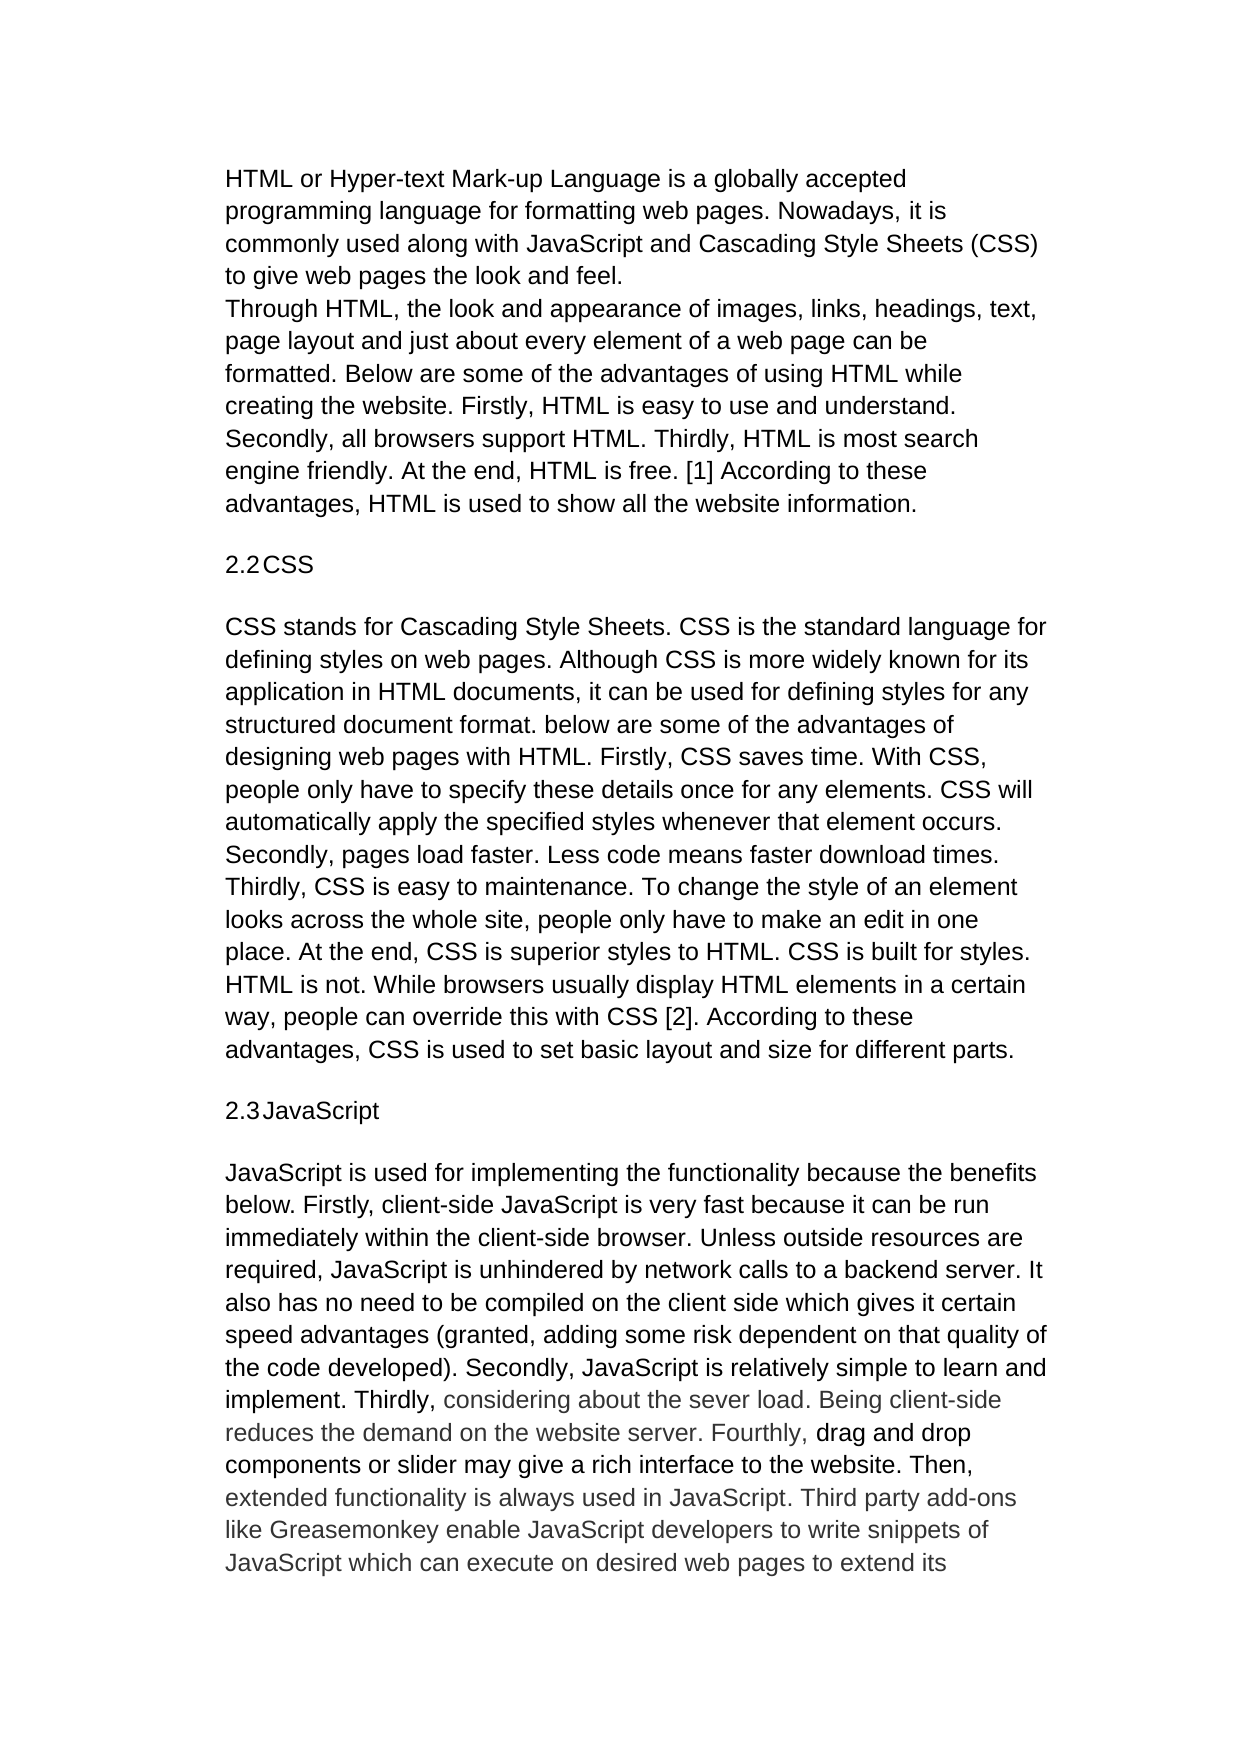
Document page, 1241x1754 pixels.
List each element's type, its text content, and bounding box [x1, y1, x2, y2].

list CSS [225, 549, 1053, 581]
text HTML or Hyper-text Mark-up Language is a globally accepted programming language for formatting web pages. Nowadays, it is commonly used along with JavaScript and Cascading Style Sheets (CSS) to give web pages the look and feel. [225, 162, 1053, 292]
text CSS stands for Cascading Style Sheets. CSS is the standard language for defining styles on web pages. Although CSS is more widely known for its application in HTML documents, it can be used for defining styles for any structured document format. below are some of the advantages of designing web pages with HTML. Firstly, CSS saves time. With CSS, people only have to specify these details once for any elements. CSS will automatically apply the specified styles whenever that element occurs. Secondly, pages load faster. Less code means faster download times. Thirdly, CSS is easy to maintenance. To change the style of an element looks across the whole site, people only have to make an edit in one place. At the end, CSS is superior styles to HTML. CSS is built for styles. HTML is not. While browsers usually display HTML elements in a certain way, people can override this with CSS [2]. According to these advantages, CSS is used to set basic layout and size for different parts. [225, 610, 1053, 1065]
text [225, 1156, 1053, 1579]
list JavaScript [225, 1094, 1053, 1127]
text Through HTML, the look and appearance of images, links, headings, text, page layout and just about every element of a web page can be formatted. Below are some of the advantages of using HTML while creating the website. Firstly, HTML is easy to use and understand. Secondly, all browsers support HTML. Thirdly, HTML is most search engine friendly. At the end, HTML is free. [1] According to these advantages, HTML is used to show all the website information. [225, 292, 1053, 519]
